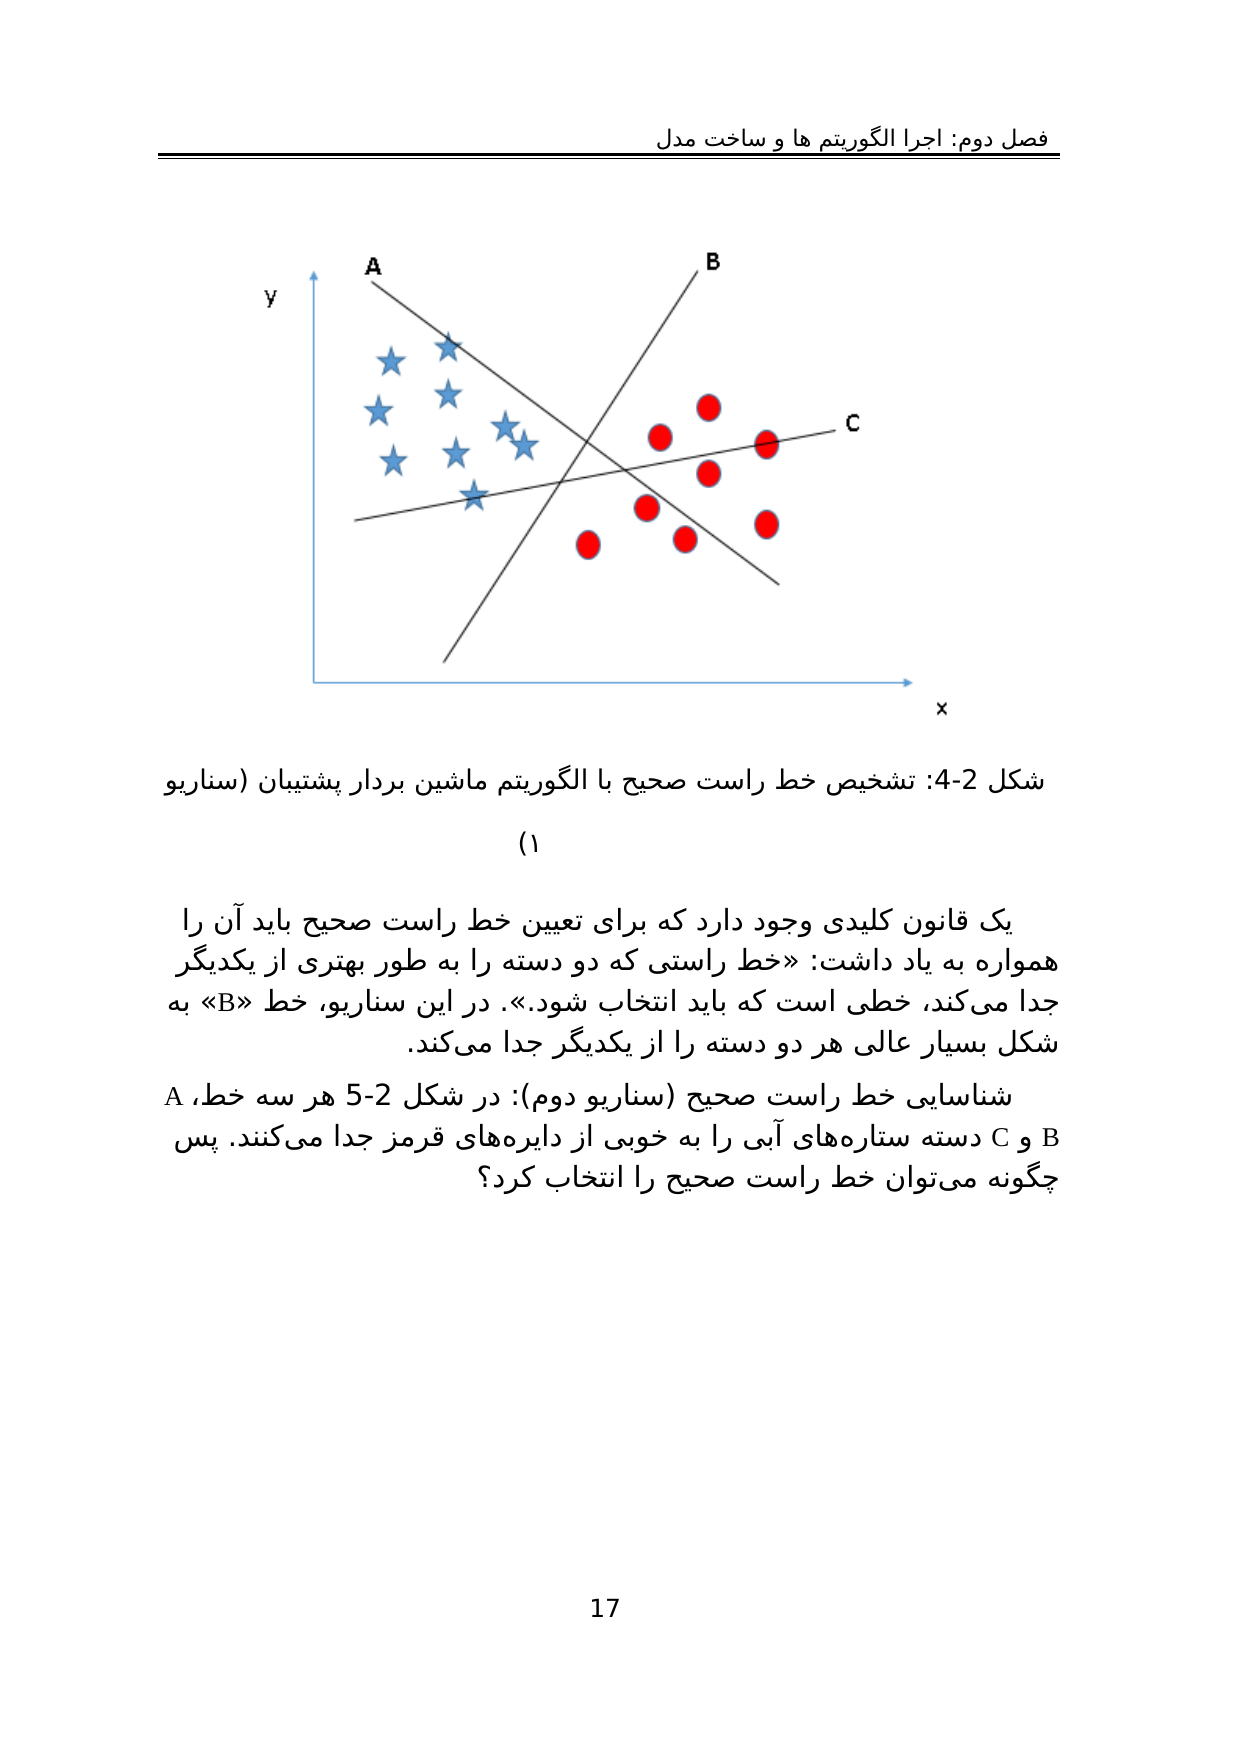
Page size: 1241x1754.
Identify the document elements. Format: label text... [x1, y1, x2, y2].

picture [224, 195, 986, 734]
text یک قانون کلیدی وجود دارد که برای تعیین خط راست صحیح باید آن را همواره به یاد داشت: «خط راستی که دو دسته را به طور بهتری از یکدیگر جدا می‌کند، خطی است که باید انتخاب شود.». در این سناریو، خط «B» به شکل بسیار عالی هر دو دسته را از یکدیگر جدا می‌کند. [150, 903, 1060, 1059]
subtitle شکل 2-4: تشخیص خط راست صحیح با الگوریتم ماشین بردار پشتیبان (سناریو ۱) [150, 764, 1060, 859]
text شناسایی خط راست صحیح (سناریو دوم): در شکل 2-5 هر سه خطA ، B و C دسته ستاره‌های آبی را به خوبی از دایره‌های قرمز جدا می‌کنند. پس چگونه می‌توان خط راست صحیح را انتخاب کرد؟ [150, 1078, 1060, 1194]
